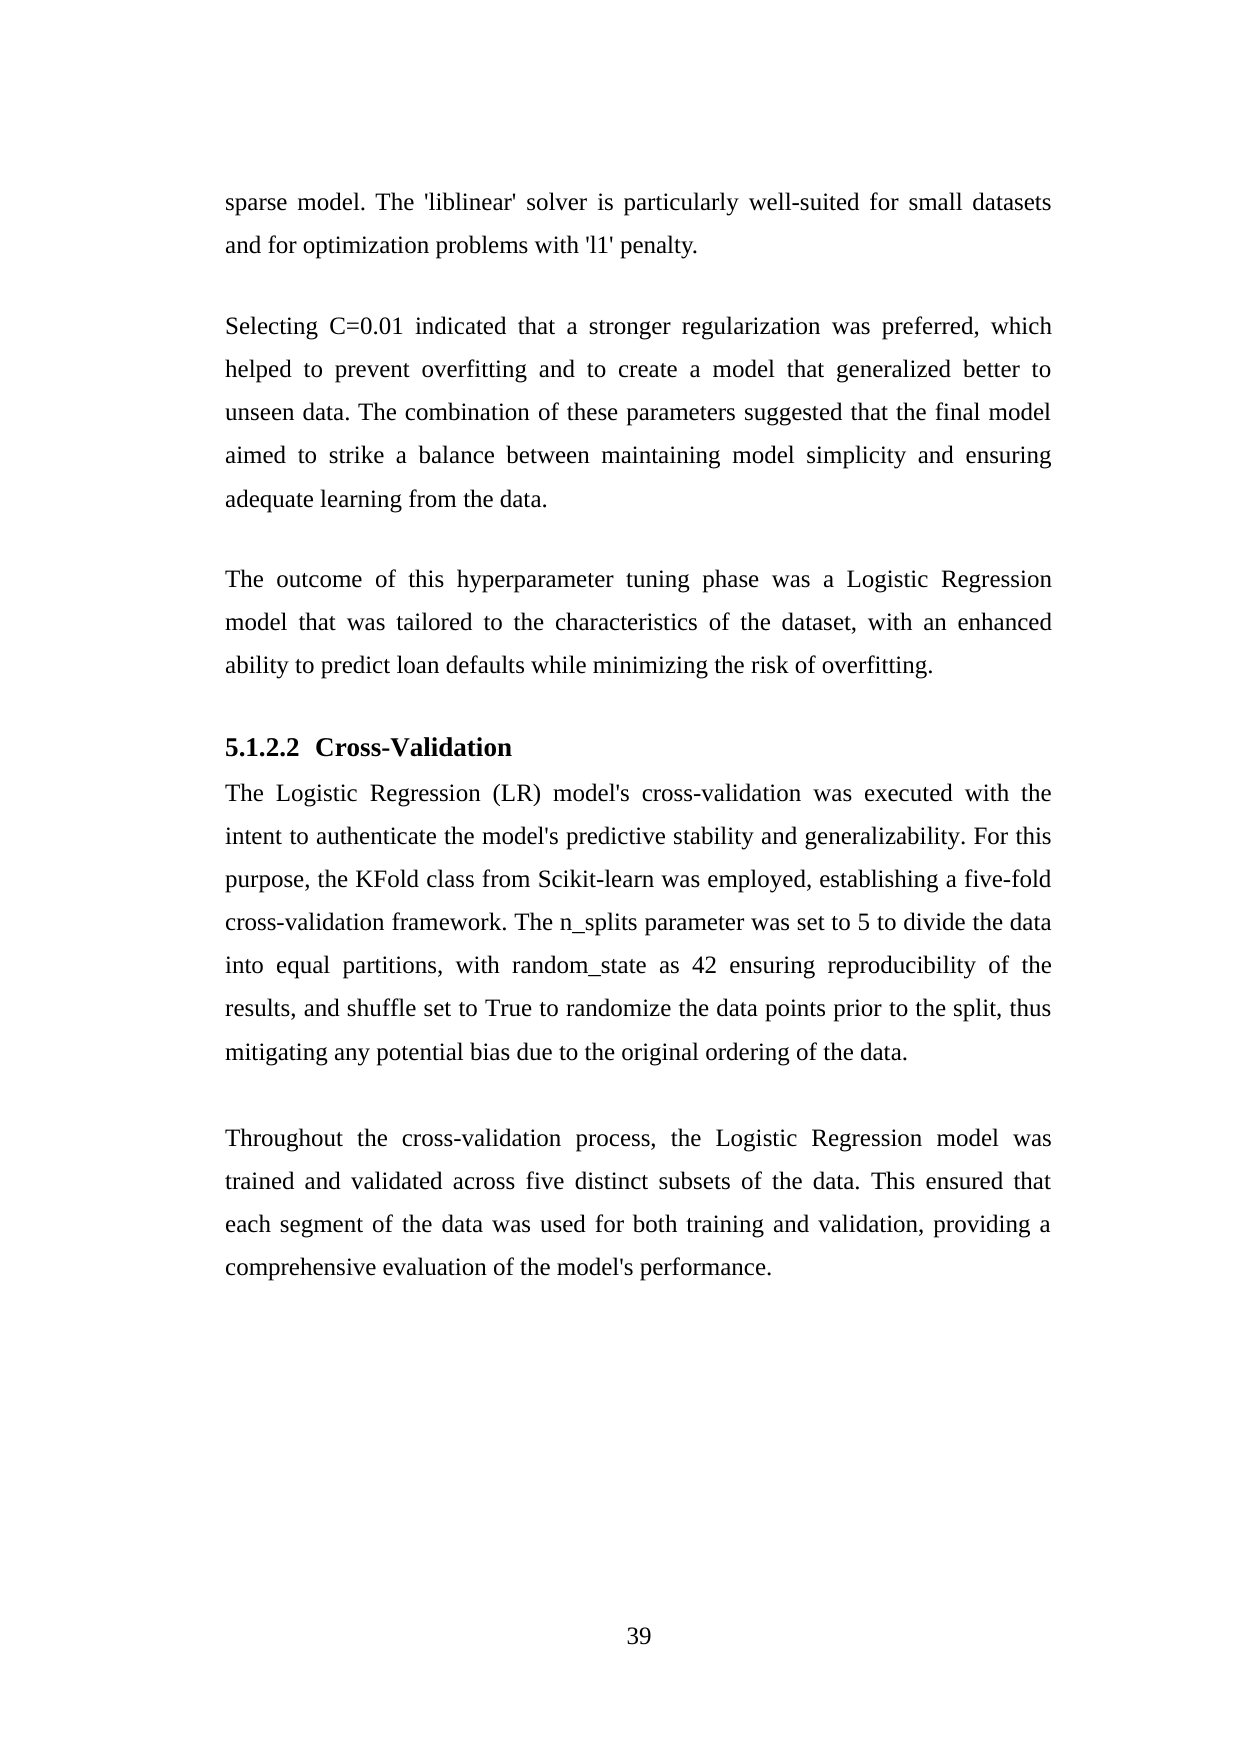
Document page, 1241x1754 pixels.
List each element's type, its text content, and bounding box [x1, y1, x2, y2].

subtitle Cross-Validation [225, 731, 1053, 762]
text Selecting C=0.01 indicated that a stronger regularization was preferred, which helped to prevent overfitting and to create a model that generalized better to unseen data. The combination of these parameters suggested that the final model aimed to strike a balance between maintaining model simplicity and ensuring adequate learning from the data. [225, 311, 1053, 512]
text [225, 187, 1053, 259]
text The outcome of this hyperparameter tuning phase was a Logistic Regression model that was tailored to the characteristics of the dataset, with an enhanced ability to predict loan defaults while minimizing the risk of overfitting. [225, 564, 1053, 679]
text The Logistic Regression (LR) model's cross-validation was executed with the intent to authenticate the model's predictive stability and generalizability. For this purpose, the KFold class from Scikit-learn was employed, establishing a five-fold cross-validation framework. The n_splits parameter was set to 5 to divide the data into equal partitions, with random_state as 42 ensuring reproducibility of the results, and shuffle set to True to randomize the data points prior to the split, thus mitigating any potential bias due to the original ordering of the data. [225, 778, 1053, 1065]
text Throughout the cross-validation process, the Logistic Regression model was trained and validated across five distinct subsets of the data. This ensured that each segment of the data was used for both training and validation, providing a comprehensive evaluation of the model's performance. [225, 1123, 1053, 1281]
